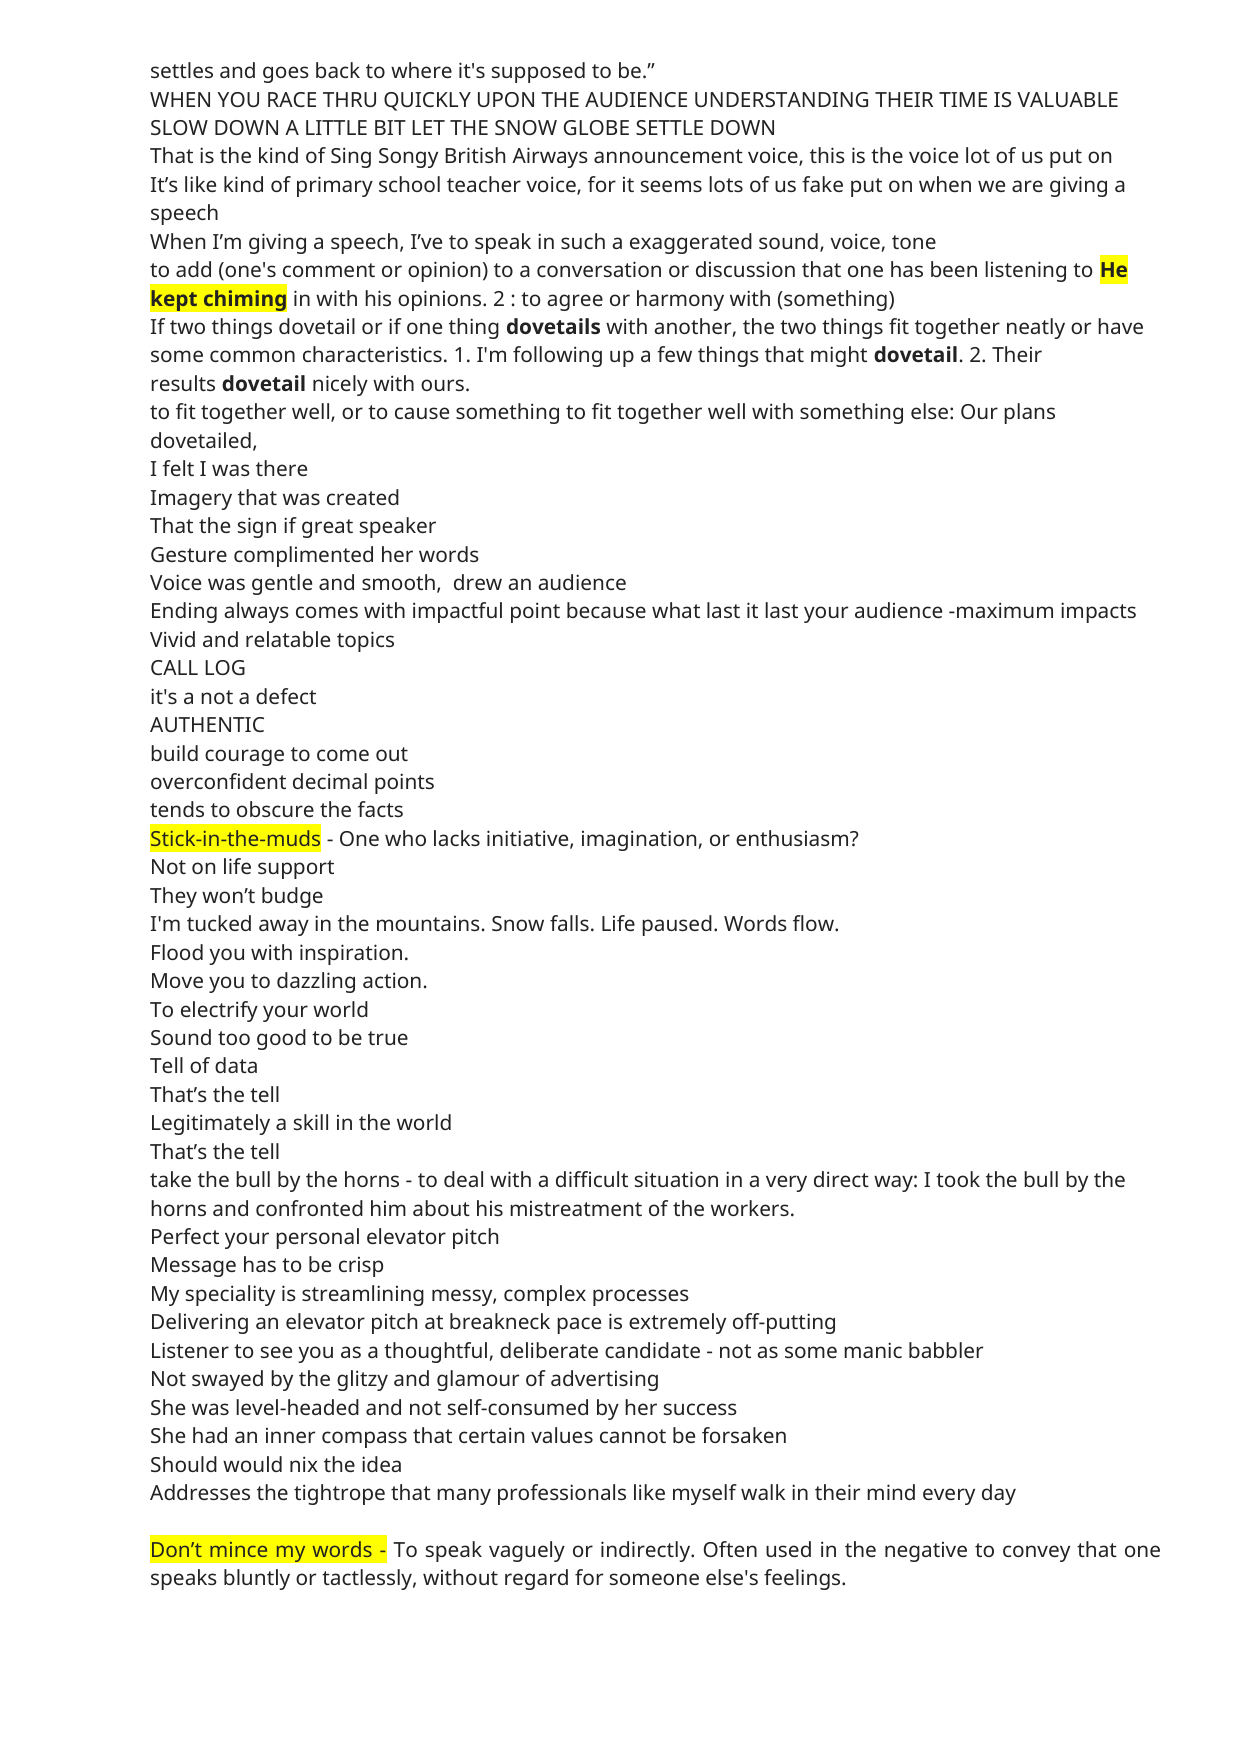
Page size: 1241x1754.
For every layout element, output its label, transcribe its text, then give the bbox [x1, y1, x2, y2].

text Voice was gentle and smooth, drew an audience [150, 568, 1162, 597]
text Ending always comes with impactful point because what last it last your audience -maximum impacts [150, 597, 1162, 625]
text Move you to dazzling action. [150, 966, 1162, 995]
text To electrify your world [150, 995, 1162, 1023]
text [150, 56, 1162, 85]
text I felt I was there [150, 454, 1162, 483]
text it's a not a defect [150, 682, 1162, 710]
text It’s like kind of primary school teacher voice, for it seems lots of us fake put on when we are giving a speech [150, 170, 1162, 227]
text They won’t budge [150, 881, 1162, 909]
text Don’t mince my words - To speak vaguely or indirectly. Often used in the negative to convey that one speaks bluntly or tactlessly, without regard for someone else's feelings. [150, 1535, 1162, 1592]
text Flood you with inspiration. [150, 938, 1162, 966]
text Message has to be crisp [150, 1251, 1162, 1279]
text build courage to come out overconfident decimal points tends to obscure the facts [150, 739, 1162, 824]
text That is the kind of Sing Songy British Airways announcement voice, this is the voice lot of us put on [150, 142, 1162, 170]
text I'm tucked away in the mountains. Snow falls. Life paused. Words flow. [150, 909, 1162, 938]
text Delivering an elevator pitch at breakneck pace is extremely off-putting [150, 1307, 1162, 1336]
text Should would nix the idea [150, 1450, 1162, 1478]
text WHEN YOU RACE THRU QUICKLY UPON THE AUDIENCE UNDERSTANDING THEIR TIME IS VALUABLE [150, 85, 1162, 113]
text If two things dovetail or if one thing dovetails with another, the two things fit together neatly or have some common characteristics. 1. I'm following up a few things that might dovetail. 2. Their results dovetail nicely with ours. [150, 312, 1162, 397]
text take the bull by the horns - to deal with a difficult situation in a very direct way: I took the bull by the horns and confronted him about his mistreatment of the workers. [150, 1165, 1162, 1222]
text AUTHENTIC [150, 710, 1162, 739]
text My speciality is streamlining messy, complex processes [150, 1279, 1162, 1307]
text Perfect your personal elevator pitch [150, 1222, 1162, 1251]
text That the sign if great speaker [150, 511, 1162, 540]
text When I’m giving a speech, I’ve to speak in such a exaggerated sound, voice, tone [150, 227, 1162, 255]
text to fit together well, or to cause something to fit together well with something else: Our plans dovetailed, [150, 397, 1162, 454]
text Not on life support [150, 852, 1162, 881]
text That’s the tell [150, 1137, 1162, 1165]
text Sound too good to be true [150, 1023, 1162, 1052]
text to add (one's comment or opinion) to a conversation or discussion that one has been listening to He kept chiming in with his opinions. 2 : to agree or harmony with (something) [150, 255, 1162, 312]
text Legitimately a skill in the world [150, 1108, 1162, 1137]
text Not swayed by the glitzy and glamour of advertising [150, 1364, 1162, 1393]
text Vivid and relatable topics [150, 625, 1162, 653]
text Listener to see you as a thoughtful, deliberate candidate - not as some manic babbler [150, 1336, 1162, 1364]
text That’s the tell [150, 1080, 1162, 1108]
text SLOW DOWN A LITTLE BIT LET THE SNOW GLOBE SETTLE DOWN [150, 113, 1162, 142]
text Gesture complimented her words [150, 540, 1162, 568]
text Imagery that was created [150, 483, 1162, 511]
text CALL LOG [150, 653, 1162, 682]
text Addresses the tightrope that many professionals like myself walk in their mind every day [150, 1478, 1162, 1507]
text Stick-in-the-muds - One who lacks initiative, imagination, or enthusiasm? [321, 824, 1162, 852]
text She had an inner compass that certain values cannot be forsaken [150, 1421, 1162, 1450]
text Tell of data [150, 1052, 1162, 1080]
text She was level-headed and not self-consumed by her success [150, 1393, 1162, 1421]
